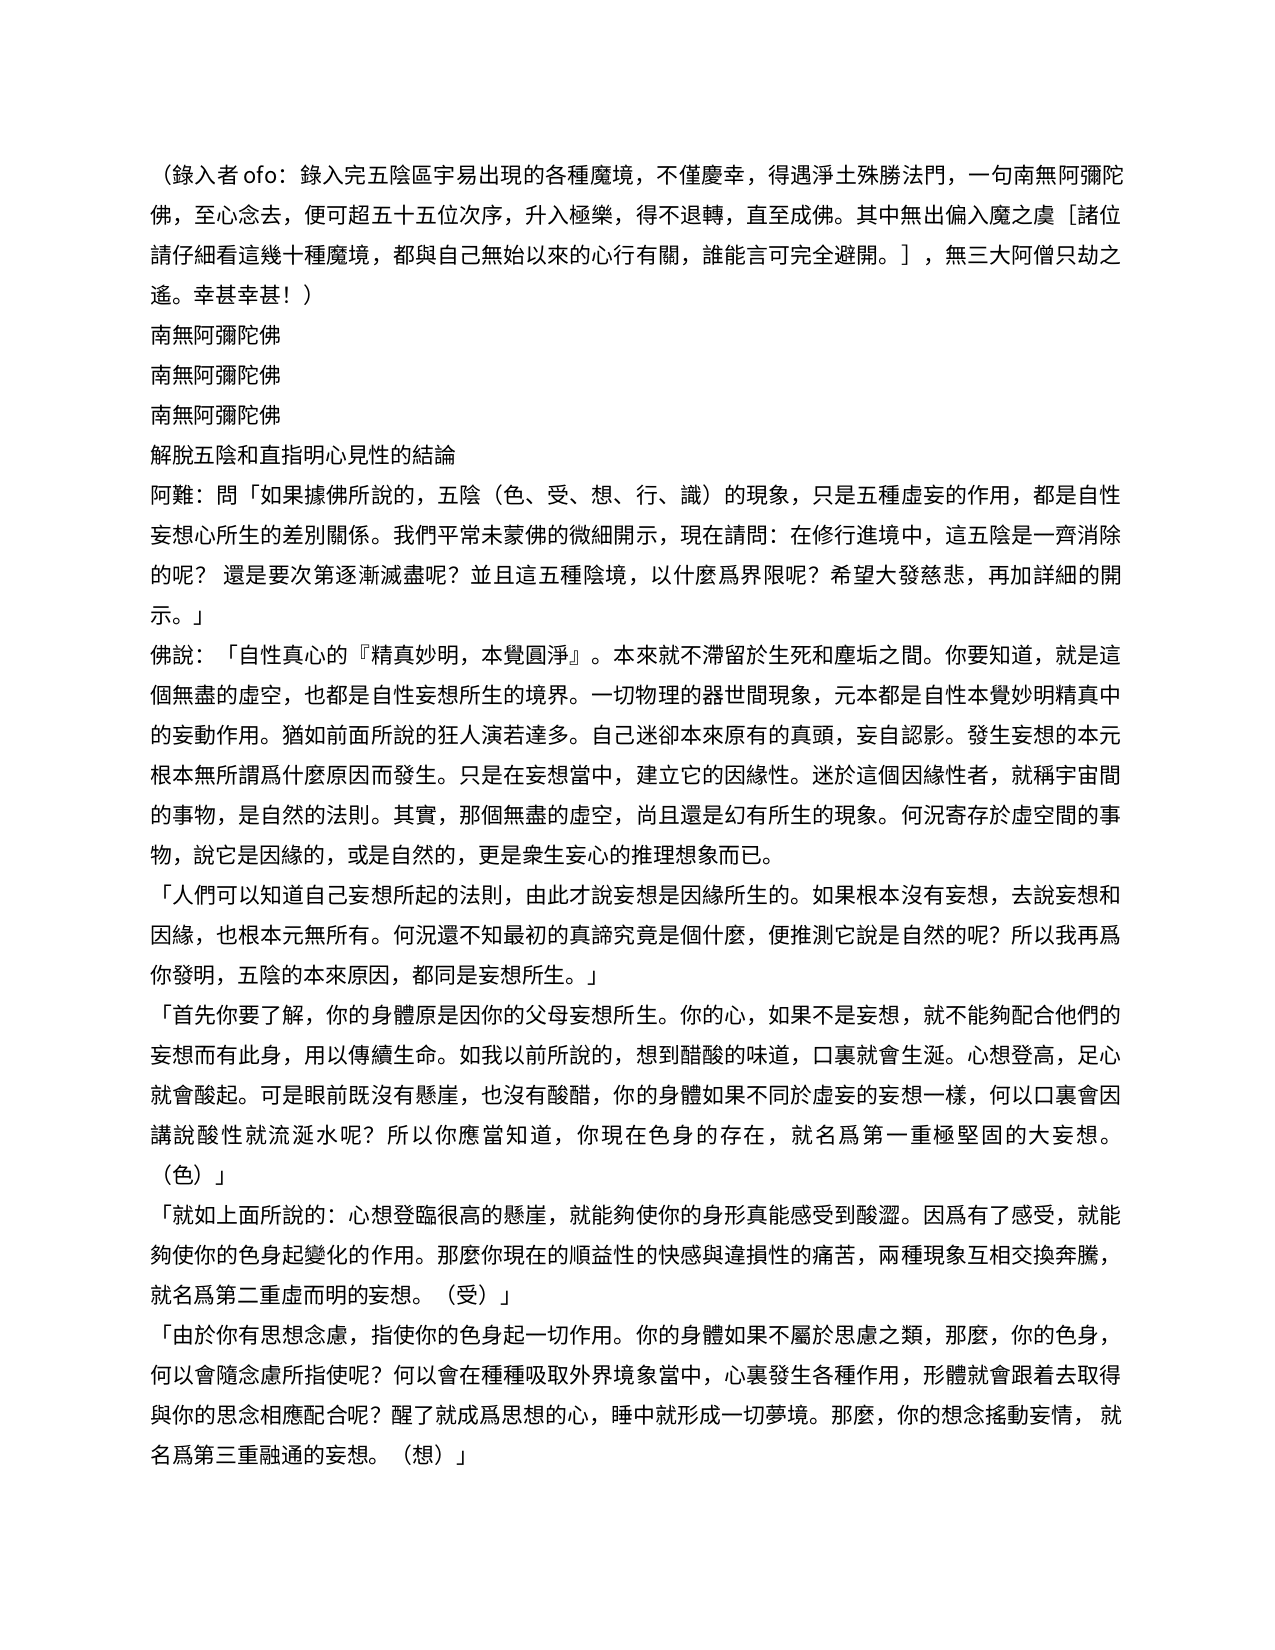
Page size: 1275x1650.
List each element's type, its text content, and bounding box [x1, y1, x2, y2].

text 「人們可以知道自己妄想所起的法則，由此才說妄想是因緣所生的。如果根本沒有妄想，去說妄想和因緣，也根本元無所有。何況還不知最初的真諦究竟是個什麼，便推測它說是自然的呢？所以我再爲你發明，五陰的本來原因，都同是妄想所生。」 [150, 870, 1125, 990]
text 阿難：問「如果據佛所說的，五陰（色、受、想、行、識）的現象，只是五種虛妄的作用，都是自性妄想心所生的差別關係。我們平常未蒙佛的微細開示，現在請問：在修行進境中，這五陰是一齊消除的呢？ 還是要次第逐漸滅盡呢？並且這五種陰境，以什麼爲界限呢？希望大發慈悲，再加詳細的開示。」 [150, 470, 1125, 630]
text 佛說：「自性真心的『精真妙明，本覺圓淨』。本來就不滯留於生死和塵垢之間。你要知道，就是這個無盡的虛空，也都是自性妄想所生的境界。一切物理的器世間現象，元本都是自性本覺妙明精真中的妄動作用。猶如前面所說的狂人演若達多。自己迷卻本來原有的真頭，妄自認影。發生妄想的本元，根本無所謂爲什麼原因而發生。只是在妄想當中，建立它的因緣性。迷於這個因緣性者，就稱宇宙間的事物，是自然的法則。其實，那個無盡的虛空，尚且還是幻有所生的現象。何況寄存於虛空間的事物，說它是因緣的，或是自然的，更是衆生妄心的推理想象而已。 [150, 630, 1125, 870]
text 南無阿彌陀佛 [150, 350, 1125, 390]
text 解脫五陰和直指明心見性的結論 [150, 430, 1125, 470]
text 南無阿彌陀佛 [150, 390, 1125, 430]
text 「由於你有思想念慮，指使你的色身起一切作用。你的身體如果不屬於思慮之類，那麼，你的色身，何以會隨念慮所指使呢？何以會在種種吸取外界境象當中，心裏發生各種作用，形體就會跟着去取得，與你的思念相應配合呢？醒了就成爲思想的心，睡中就形成一切夢境。那麼，你的想念搖動妄情， 就名爲第三重融通的妄想。（想）」 [150, 1310, 1125, 1470]
text 南無阿彌陀佛 [150, 310, 1125, 350]
text 「首先你要了解，你的身體原是因你的父母妄想所生。你的心，如果不是妄想，就不能夠配合他們的妄想而有此身，用以傳續生命。如我以前所說的，想到醋酸的味道，口裏就會生涎。心想登高，足心就會酸起。可是眼前既沒有懸崖，也沒有酸醋，你的身體如果不同於虛妄的妄想一樣，何以口裏會因講說酸性就流涎水呢？所以你應當知道，你現在色身的存在，就名爲第一重極堅固的大妄想。（色）」 [150, 990, 1125, 1190]
text （錄入者ofo：錄入完五陰區宇易出現的各種魔境，不僅慶幸，得遇淨土殊勝法門，一句南無阿彌陀佛，至心念去，便可超五十五位次序，升入極樂，得不退轉，直至成佛。其中無出偏入魔之虞［諸位請仔細看這幾十種魔境，都與自己無始以來的心行有關，誰能言可完全避開。］，無三大阿僧只劫之遙。幸甚幸甚！） [150, 150, 1125, 310]
text 「就如上面所說的：心想登臨很高的懸崖，就能夠使你的身形真能感受到酸澀。因爲有了感受，就能夠使你的色身起變化的作用。那麼你現在的順益性的快感與違損性的痛苦，兩種現象互相交換奔騰，就名爲第二重虛而明的妄想。（受）」 [150, 1190, 1125, 1310]
